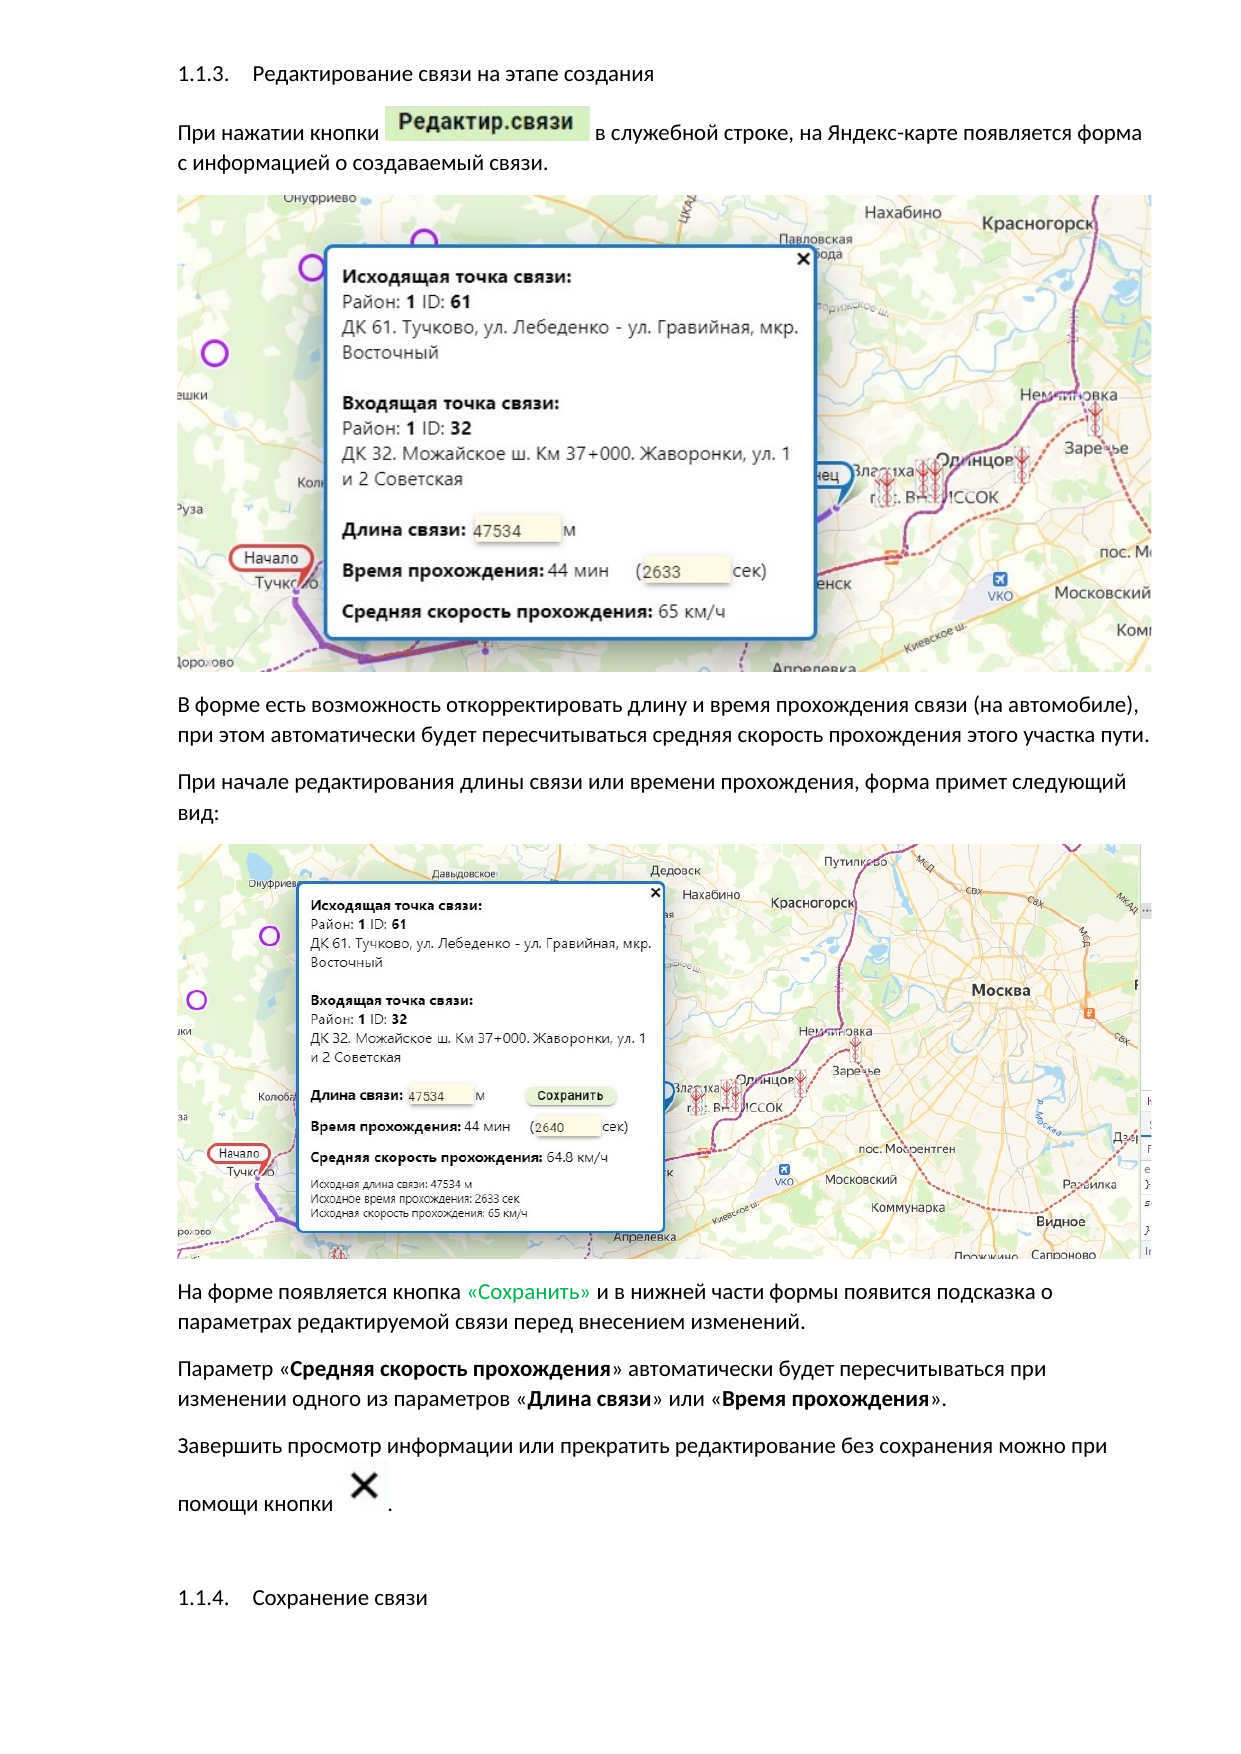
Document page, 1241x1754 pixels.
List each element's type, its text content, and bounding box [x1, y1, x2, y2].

picture [385, 106, 590, 141]
picture [338, 1461, 387, 1512]
text На форме появляется кнопка «Сохранить» и в нижней части формы появится подсказка о параметрах редактируемой связи перед внесением изменений. [177, 1277, 1152, 1335]
text Параметр «Средняя скорость прохождения» автоматически будет пересчитываться при изменении одного из параметров «Длина связи» или «Время прохождения». [177, 1354, 1152, 1412]
text При начале редактирования длины связи или времени прохождения, форма примет следующий вид: [177, 767, 1152, 826]
picture [177, 195, 1152, 672]
text В форме есть возможность откорректировать длину и время прохождения связи (на автомобиле), при этом автоматически будет пересчитываться средняя скорость прохождения этого участка пути. [177, 690, 1152, 748]
text Завершить просмотр информации или прекратить редактирование без сохранения можно при помощи кнопки . [177, 1431, 1152, 1517]
list Сохранение связи [177, 1583, 1152, 1611]
picture [177, 844, 1152, 1259]
text При нажатии кнопки в служебной строке, на Яндекс-карте появляется форма с информацией о создаваемый связи. [177, 106, 1152, 176]
list Редактирование связи на этапе создания [177, 59, 1152, 87]
